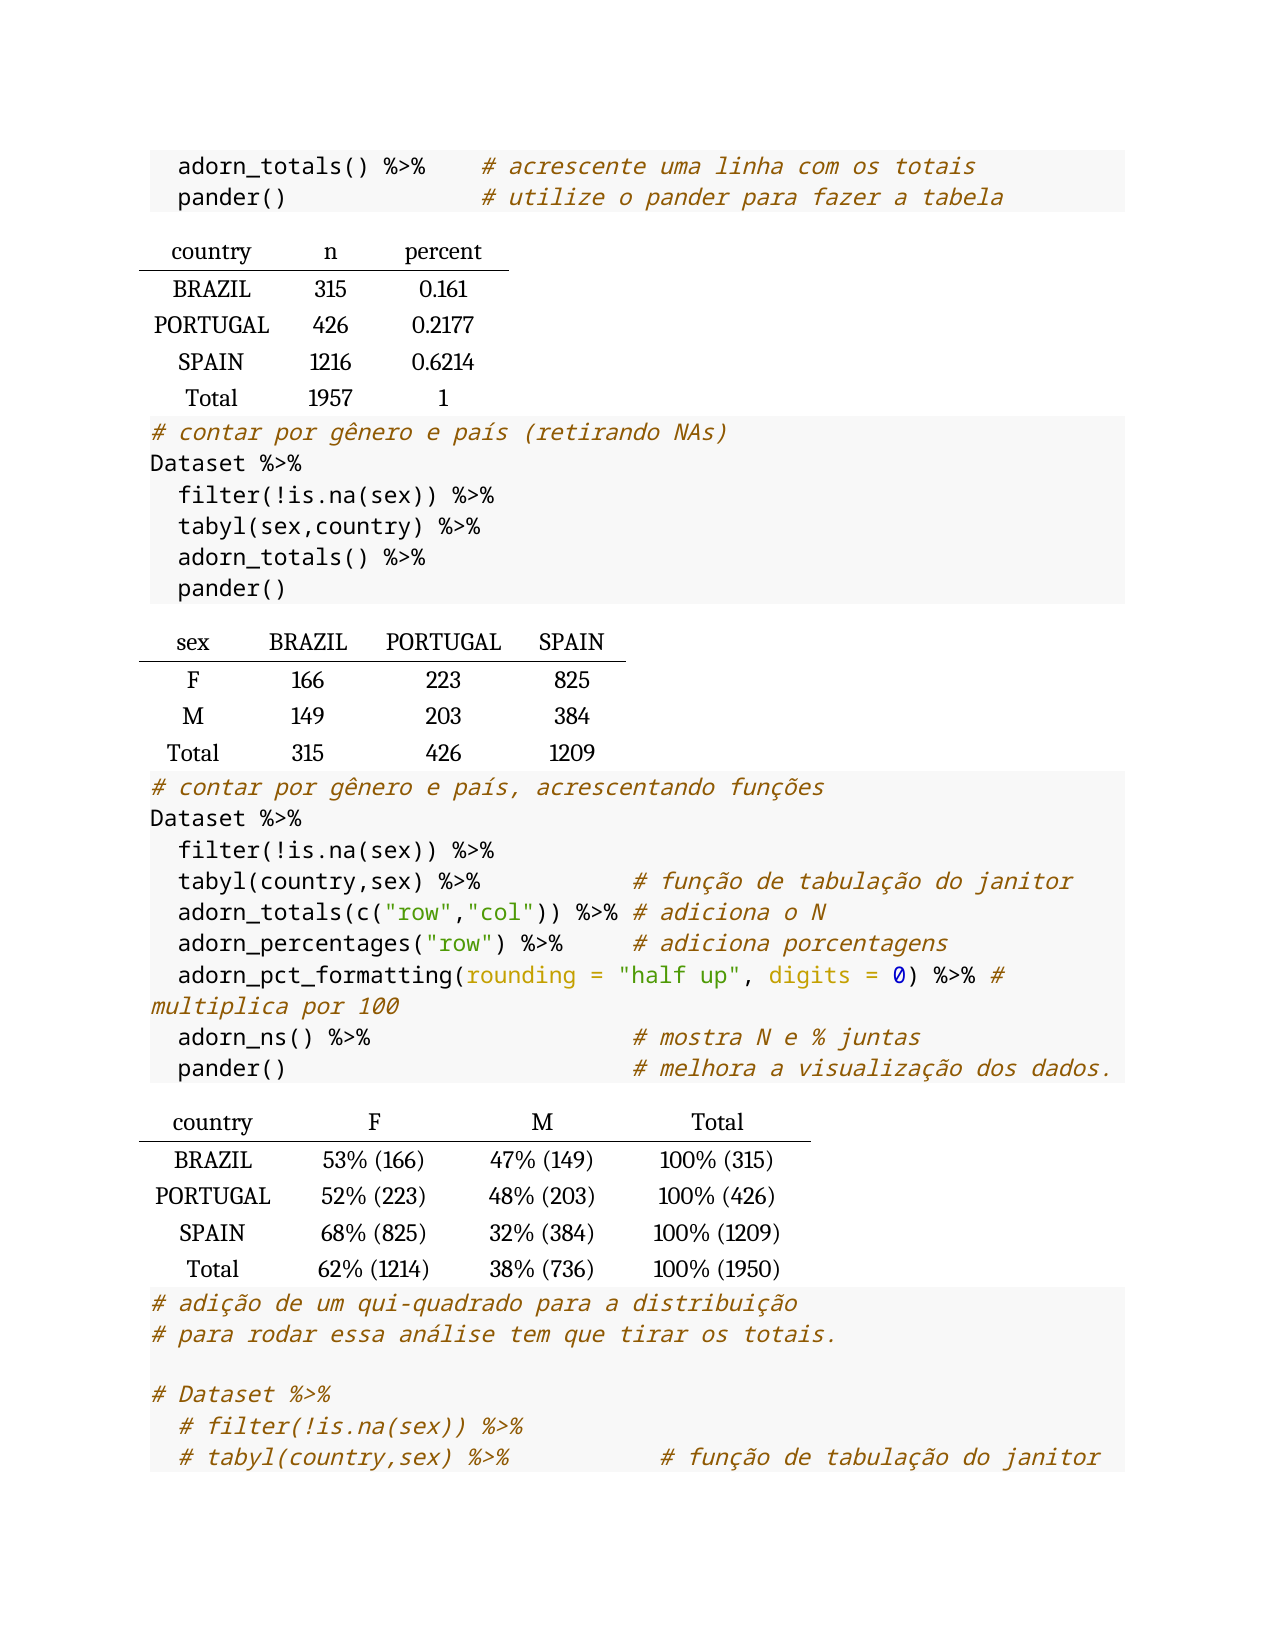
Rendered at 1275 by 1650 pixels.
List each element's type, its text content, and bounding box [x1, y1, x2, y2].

table_cell 100% (315) [623, 1142, 811, 1178]
table_cell 1216 [284, 344, 377, 380]
table_cell 384 [518, 699, 626, 735]
table_cell F [139, 662, 247, 698]
table_cell 100% (1950) [623, 1251, 811, 1287]
table_cell 52% (223) [287, 1179, 462, 1215]
table_cell SPAIN [139, 344, 284, 380]
table_cell PORTUGAL [139, 1179, 287, 1215]
text # contar por gênero e país, acrescentando funções Dataset %>% filter(!is.na(sex)) %>% tabyl(country,sex) %>% # função de tabulação do janitor adorn_totals(c("row","col")) %>% # adiciona o N adorn_percentages("row") %>% # adiciona porcentagens adorn_pct_formatting(rounding = "half up", digits = 0) %>% # multiplica por 100 adorn_ns() %>% # mostra N e % juntas pander() # melhora a visualização dos dados. [150, 771, 1125, 1083]
table_cell 315 [284, 271, 377, 307]
table_cell 0.161 [377, 271, 509, 307]
table_cell 100% (1209) [623, 1215, 811, 1251]
table_header M [462, 1104, 623, 1141]
table_header percent [377, 233, 509, 269]
table_cell 47% (149) [462, 1142, 623, 1178]
table_cell BRAZIL [139, 1142, 287, 1178]
table_header F [287, 1104, 462, 1141]
table_cell 48% (203) [462, 1179, 623, 1215]
table_cell 62% (1214) [287, 1251, 462, 1287]
table_header SPAIN [518, 625, 626, 661]
table_cell 32% (384) [462, 1215, 623, 1251]
table_cell 825 [518, 662, 626, 698]
table_cell 426 [284, 308, 377, 344]
table_cell 68% (825) [287, 1215, 462, 1251]
table_cell M [139, 699, 247, 735]
table_header sex [139, 625, 247, 661]
table_cell Total [139, 1251, 287, 1287]
table_header Total [623, 1104, 811, 1141]
table_cell 223 [369, 662, 518, 698]
table_cell 1 [377, 380, 509, 416]
table_cell 0.2177 [377, 308, 509, 344]
table_cell 1957 [284, 380, 377, 416]
table_cell 1209 [518, 735, 626, 771]
table_cell 38% (736) [462, 1251, 623, 1287]
table_header BRAZIL [247, 625, 369, 661]
table_cell 315 [247, 735, 369, 771]
table_cell BRAZIL [139, 271, 284, 307]
table_cell 426 [369, 735, 518, 771]
table_cell 0.6214 [377, 344, 509, 380]
table_header PORTUGAL [369, 625, 518, 661]
table_header country [139, 1104, 287, 1141]
table_cell 149 [247, 699, 369, 735]
table_cell SPAIN [139, 1215, 287, 1251]
table_header n [284, 233, 377, 269]
table_cell 53% (166) [287, 1142, 462, 1178]
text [150, 1287, 1125, 1472]
table_cell 203 [369, 699, 518, 735]
table_header country [139, 233, 284, 269]
table_cell 100% (426) [623, 1179, 811, 1215]
text # contar por gênero e país (retirando NAs) Dataset %>% filter(!is.na(sex)) %>% tabyl(sex,country) %>% adorn_totals() %>% pander() [150, 416, 1125, 604]
table_cell PORTUGAL [139, 308, 284, 344]
table_cell 166 [247, 662, 369, 698]
table_cell Total [139, 380, 284, 416]
table_cell Total [139, 735, 247, 771]
